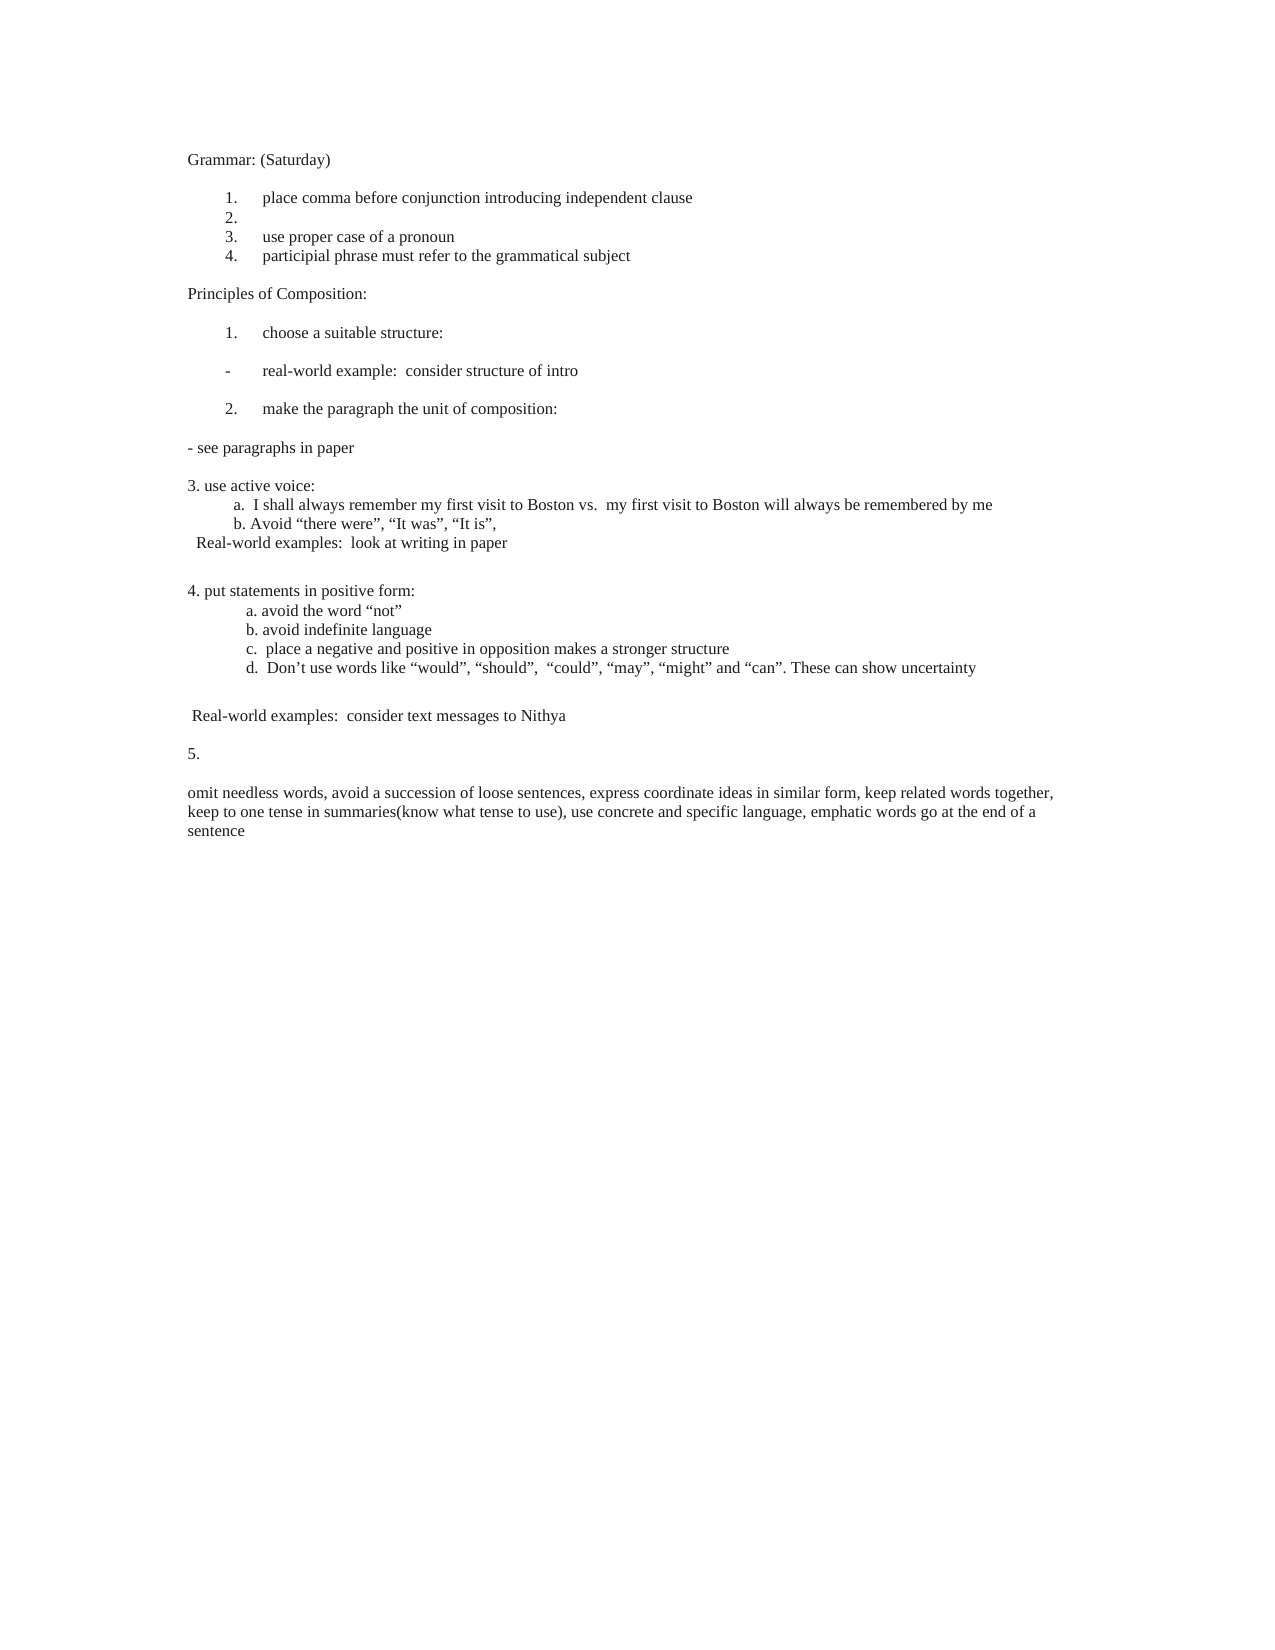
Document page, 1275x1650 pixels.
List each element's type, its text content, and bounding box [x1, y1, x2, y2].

text 4. put statements in positive form: [187, 581, 1087, 600]
list choose a suitable structure: [225, 322, 1087, 342]
list participial phrase must refer to the grammatical subject [225, 246, 1087, 265]
text b. Avoid “there were”, “It was”, “It is”, [187, 514, 1087, 533]
list place comma before conjunction introducing independent clause [225, 188, 1087, 207]
text d. Don’t use words like “would”, “should”, “could”, “may”, “might” and “can”. These can show uncertainty [187, 658, 1087, 677]
text b. avoid indefinite language [187, 619, 1087, 639]
text Real-world examples: consider text messages to Nithya [187, 706, 1087, 725]
list real-world example: consider structure of intro [225, 361, 1087, 380]
list make the paragraph the unit of composition: [225, 399, 1087, 418]
text - see paragraphs in paper [187, 437, 1087, 457]
text Real-world examples: look at writing in paper [187, 533, 1087, 552]
text omit needless words, avoid a succession of loose sentences, express coordinate ideas in similar form, keep related words together, keep to one tense in summaries(know what tense to use), use concrete and specific language, emphatic words go at the end of a sentence [187, 782, 1087, 840]
text c. place a negative and positive in opposition makes a stronger structure [187, 639, 1087, 658]
text a. I shall always remember my first visit to Boston vs. my first visit to Boston will always be remembered by me [187, 495, 1087, 514]
text Principles of Composition: [187, 284, 1087, 303]
text a. avoid the word “not” [187, 600, 1087, 619]
text 5. [187, 744, 1087, 763]
text Grammar: (Saturday) [187, 150, 1087, 169]
list use proper case of a pronoun [225, 227, 1087, 246]
text 3. use active voice: [187, 476, 1087, 495]
